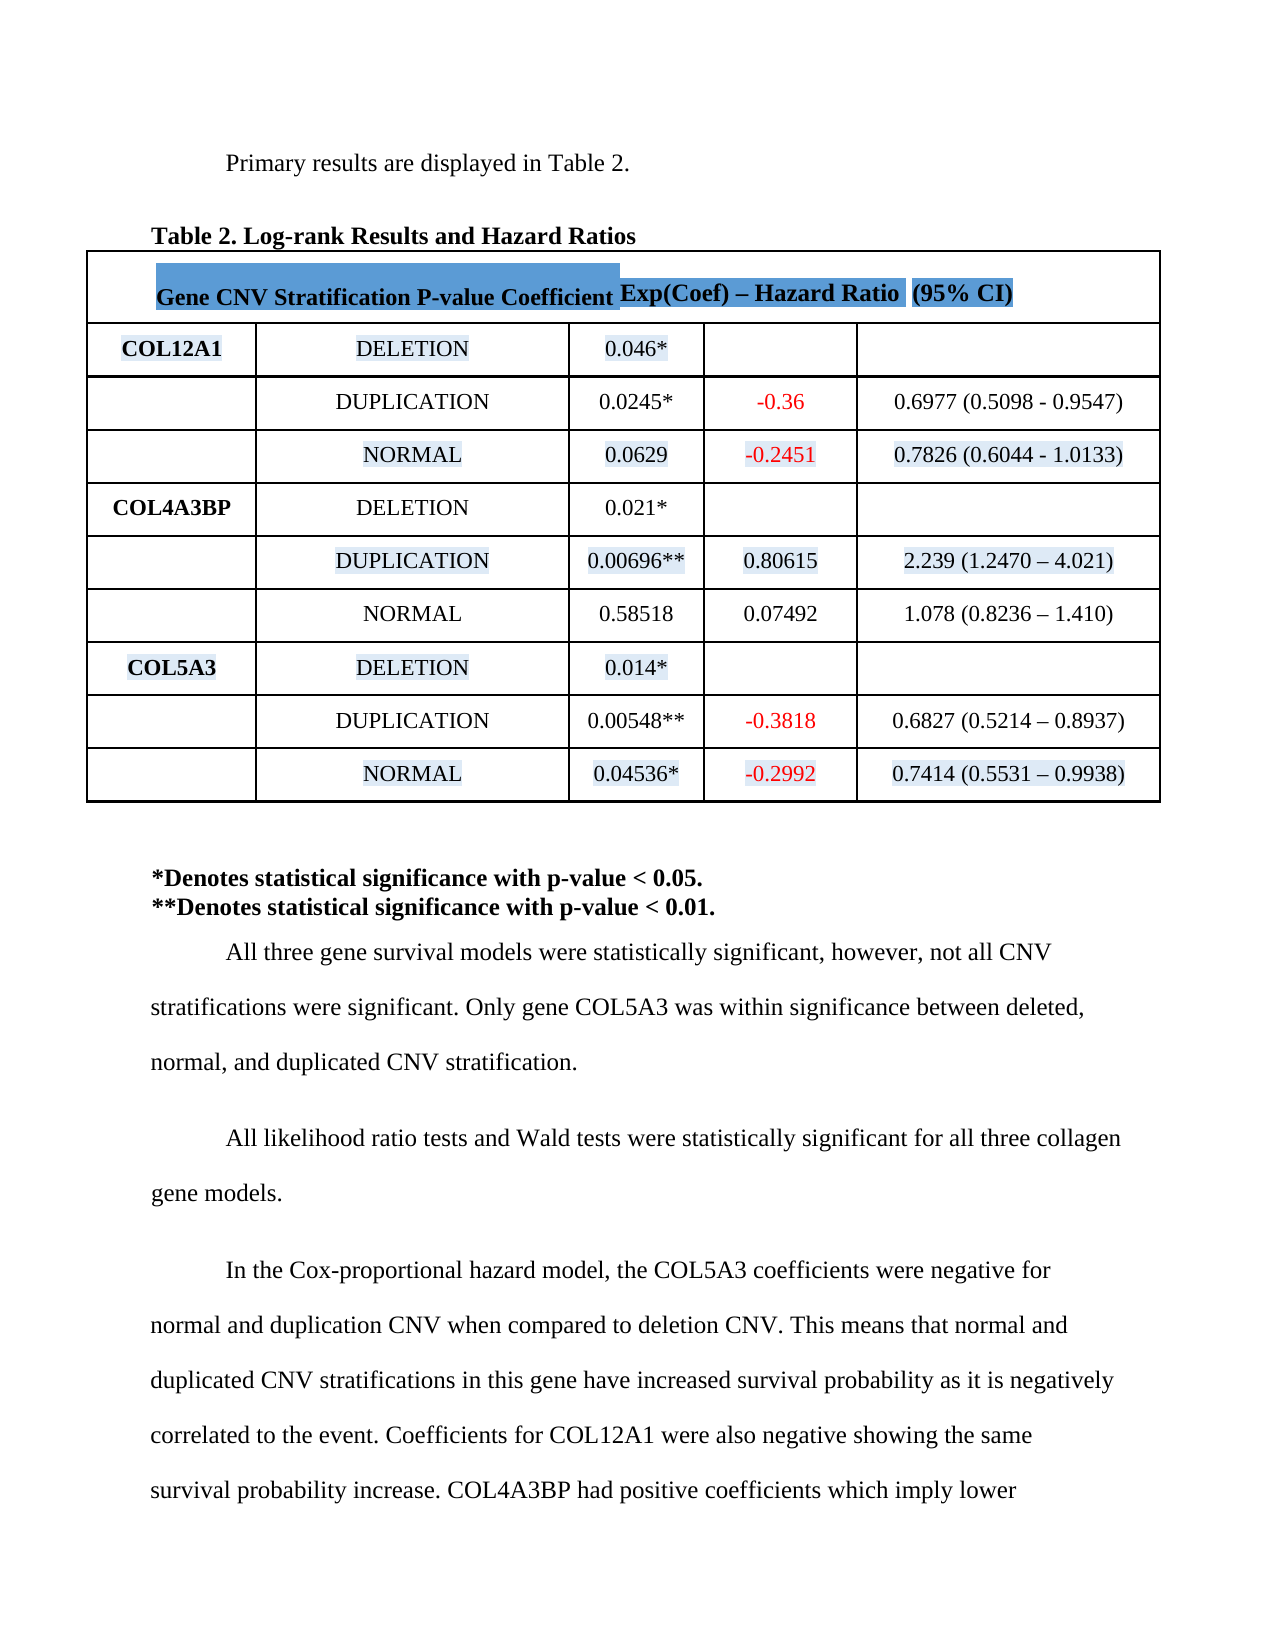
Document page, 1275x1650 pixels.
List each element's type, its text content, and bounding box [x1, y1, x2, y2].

table_cell 0.00696** [570, 537, 703, 588]
table_cell 0.7414 (0.5531 – 0.9938) [858, 749, 1159, 800]
table_cell COL4A3BP [88, 484, 255, 535]
table_cell NORMAL [257, 431, 568, 482]
table_cell DELETION [257, 324, 568, 375]
table_cell [88, 378, 255, 428]
table_cell 0.58518 [570, 590, 703, 641]
table_cell 0.80615 [705, 537, 856, 588]
table_cell NORMAL [257, 749, 568, 800]
table_cell COL12A1 [88, 324, 255, 375]
table_cell 0.021* [570, 484, 703, 535]
text All likelihood ratio tests and Wald tests were statistically significant for all three collagen gene models. [151, 1123, 1127, 1207]
text **Denotes statistical significance with p-value < 0.01. [151, 892, 1159, 920]
table_cell -0.3818 [705, 696, 856, 747]
text Primary results are displayed in Table 2. [225, 148, 1159, 177]
table_cell [705, 484, 856, 535]
table_cell COL5A3 [88, 643, 255, 694]
table_cell [858, 484, 1159, 535]
table_cell -0.2451 [705, 431, 856, 482]
table_cell 0.7826 (0.6044 - 1.0133) [858, 431, 1159, 482]
table_cell DUPLICATION [257, 378, 568, 428]
text *Denotes statistical significance with p-value < 0.05. [151, 863, 1159, 892]
table_cell DUPLICATION [257, 696, 568, 747]
table_cell DELETION [257, 484, 568, 535]
table_cell 0.014* [570, 643, 703, 694]
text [150, 1256, 1123, 1504]
table_cell [705, 324, 856, 375]
table_cell [88, 696, 255, 747]
text Table 2. Log-rank Results and Hazard Ratios [151, 221, 1159, 250]
table_cell 0.07492 [705, 590, 856, 641]
table_cell [858, 324, 1159, 375]
table_cell 2.239 (1.2470 – 4.021) [858, 537, 1159, 588]
table_cell 0.6977 (0.5098 - 0.9547) [858, 378, 1159, 428]
table_cell -0.36 [705, 378, 856, 428]
table_cell [705, 643, 856, 694]
table_cell [88, 537, 255, 588]
table_cell 0.046* [570, 324, 703, 375]
table_header Gene CNV Stratification P-value Coefficient Exp(Coef) – Hazard Ratio (95% CI) [88, 252, 1159, 322]
table_cell [88, 590, 255, 641]
table_cell [858, 643, 1159, 694]
table_cell 0.0629 [570, 431, 703, 482]
table_cell -0.2992 [705, 749, 856, 800]
table_cell 1.078 (0.8236 – 1.410) [858, 590, 1159, 641]
table_cell [88, 431, 255, 482]
table_cell 0.0245* [570, 378, 703, 428]
table_cell 0.6827 (0.5214 – 0.8937) [858, 696, 1159, 747]
table_cell DELETION [257, 643, 568, 694]
table_cell [88, 749, 255, 800]
table_cell NORMAL [257, 590, 568, 641]
table_cell 0.04536* [570, 749, 703, 800]
text All three gene survival models were statistically significant, however, not all CNV stratifications were significant. Only gene COL5A3 was within significance between deleted, normal, and duplicated CNV stratification. [150, 937, 1097, 1075]
table_cell DUPLICATION [257, 537, 568, 588]
table_cell 0.00548** [570, 696, 703, 747]
